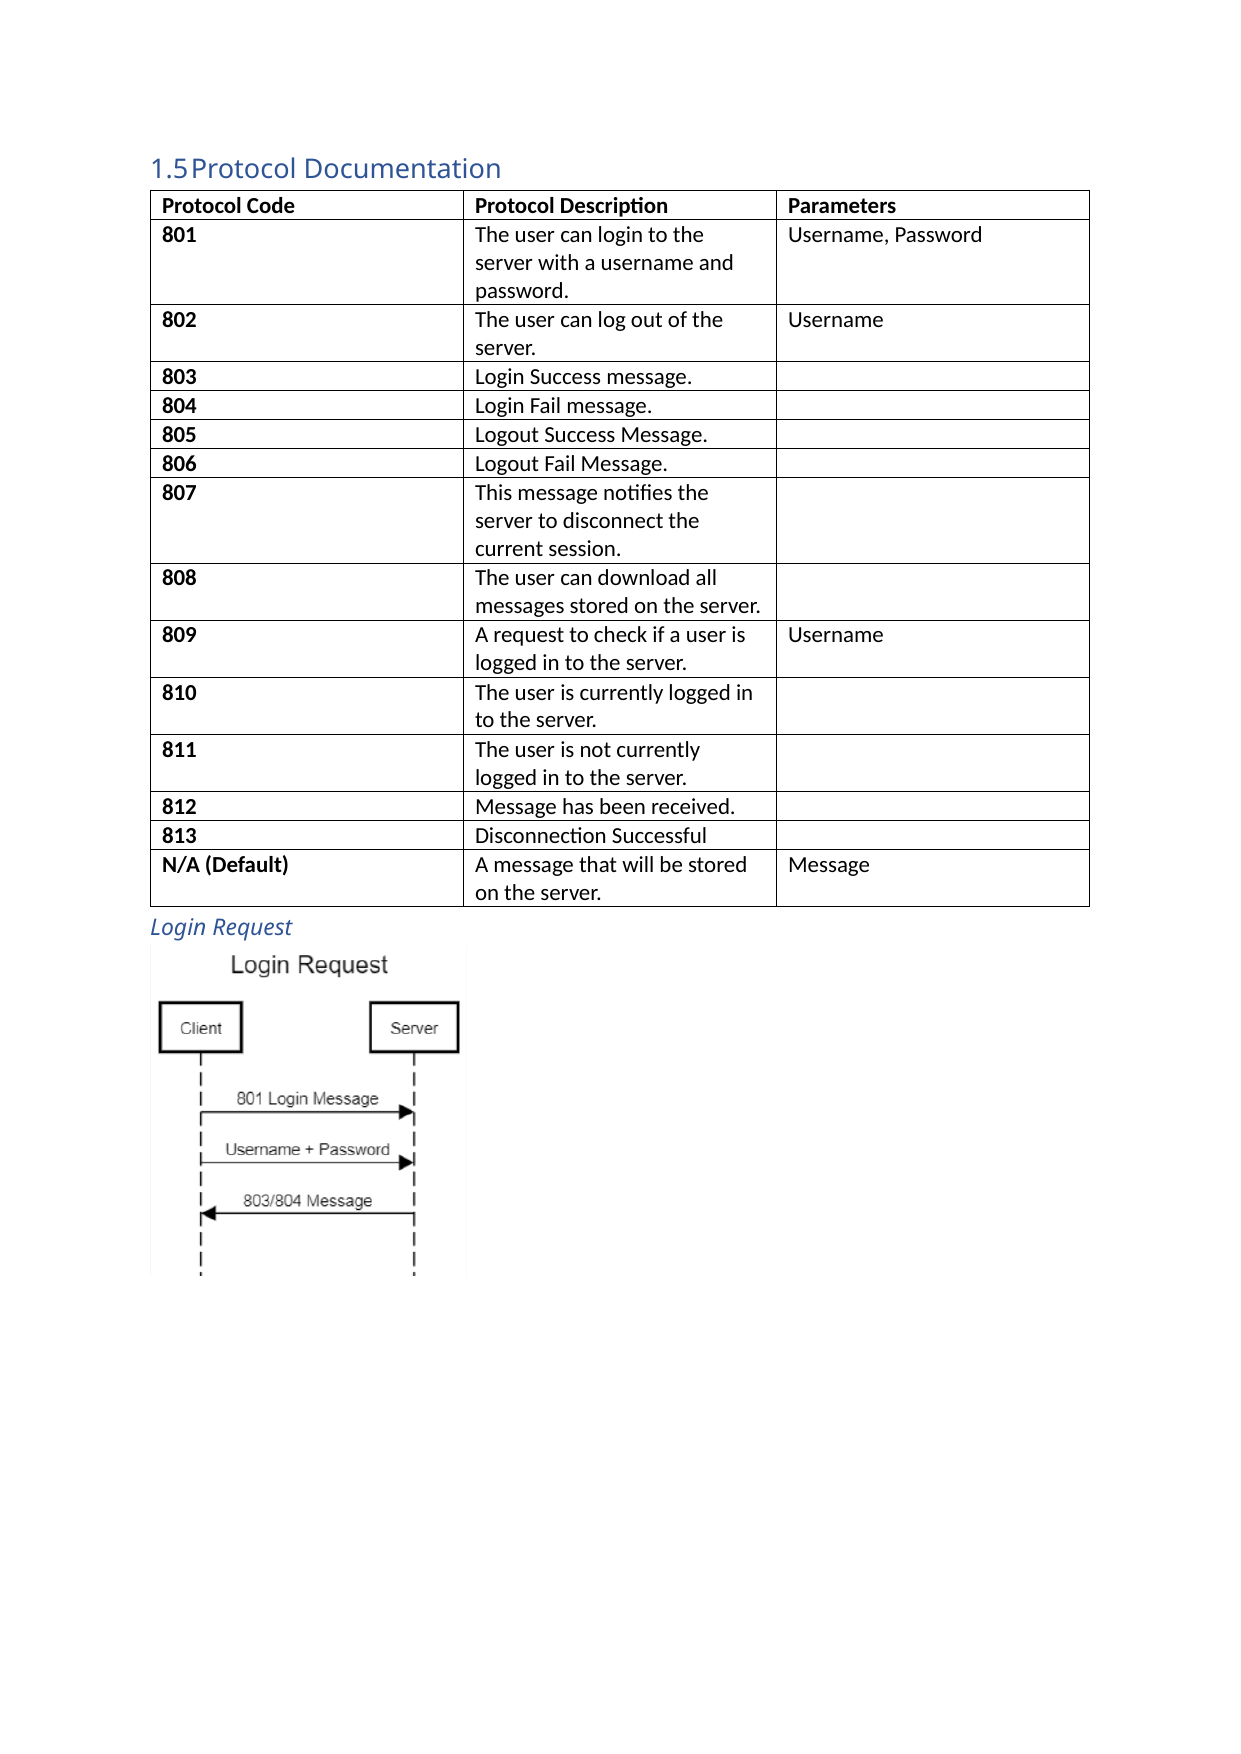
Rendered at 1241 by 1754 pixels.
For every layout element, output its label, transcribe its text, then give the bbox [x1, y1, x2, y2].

table_header Protocol Description [464, 191, 776, 219]
table_cell This message notifies the server to disconnect the current session. [464, 478, 776, 562]
table_cell 809 [151, 621, 463, 677]
table_cell The user can log out of the server. [464, 305, 776, 361]
table_cell 804 [151, 391, 463, 419]
subtitle Protocol Documentation [150, 150, 1090, 187]
table_cell 812 [151, 792, 463, 820]
table_cell 808 [151, 564, 463, 619]
subtitle Login Request [150, 911, 1090, 942]
table_cell The user is not currently logged in to the server. [464, 735, 776, 791]
table_cell Username, Password [777, 220, 1089, 304]
table_cell A message that will be stored on the server. [464, 850, 776, 906]
table_cell [777, 478, 1089, 562]
table_cell Username [777, 621, 1089, 677]
picture [150, 945, 467, 1276]
table_cell Login Fail message. [464, 391, 776, 419]
table_cell A request to check if a user is logged in to the server. [464, 621, 776, 677]
table_header Protocol Code [151, 191, 463, 219]
table_cell 802 [151, 305, 463, 361]
table_cell [777, 391, 1089, 419]
table_cell 810 [151, 678, 463, 734]
table_cell [777, 792, 1089, 820]
table_cell 807 [151, 478, 463, 562]
table_header Parameters [777, 191, 1089, 219]
table_cell Username [777, 305, 1089, 361]
table_cell Message [777, 850, 1089, 906]
table_cell [777, 821, 1089, 849]
table_cell 811 [151, 735, 463, 791]
table_cell Login Success message. [464, 362, 776, 390]
table_cell [777, 678, 1089, 734]
table_cell [777, 449, 1089, 477]
table_cell 805 [151, 420, 463, 448]
table_cell 801 [151, 220, 463, 304]
table_cell N/A (Default) [151, 850, 463, 906]
table_cell 813 [151, 821, 463, 849]
table_cell The user can download all messages stored on the server. [464, 564, 776, 619]
table_cell The user is currently logged in to the server. [464, 678, 776, 734]
table_cell [777, 362, 1089, 390]
table_cell Message has been received. [464, 792, 776, 820]
table_cell Disconnection Successful [464, 821, 776, 849]
table_cell [777, 420, 1089, 448]
table_cell Logout Success Message. [464, 420, 776, 448]
table_cell Logout Fail Message. [464, 449, 776, 477]
table_cell [777, 564, 1089, 619]
table_cell 803 [151, 362, 463, 390]
table_cell [777, 735, 1089, 791]
table_cell The user can login to the server with a username and password. [464, 220, 776, 304]
table_cell 806 [151, 449, 463, 477]
